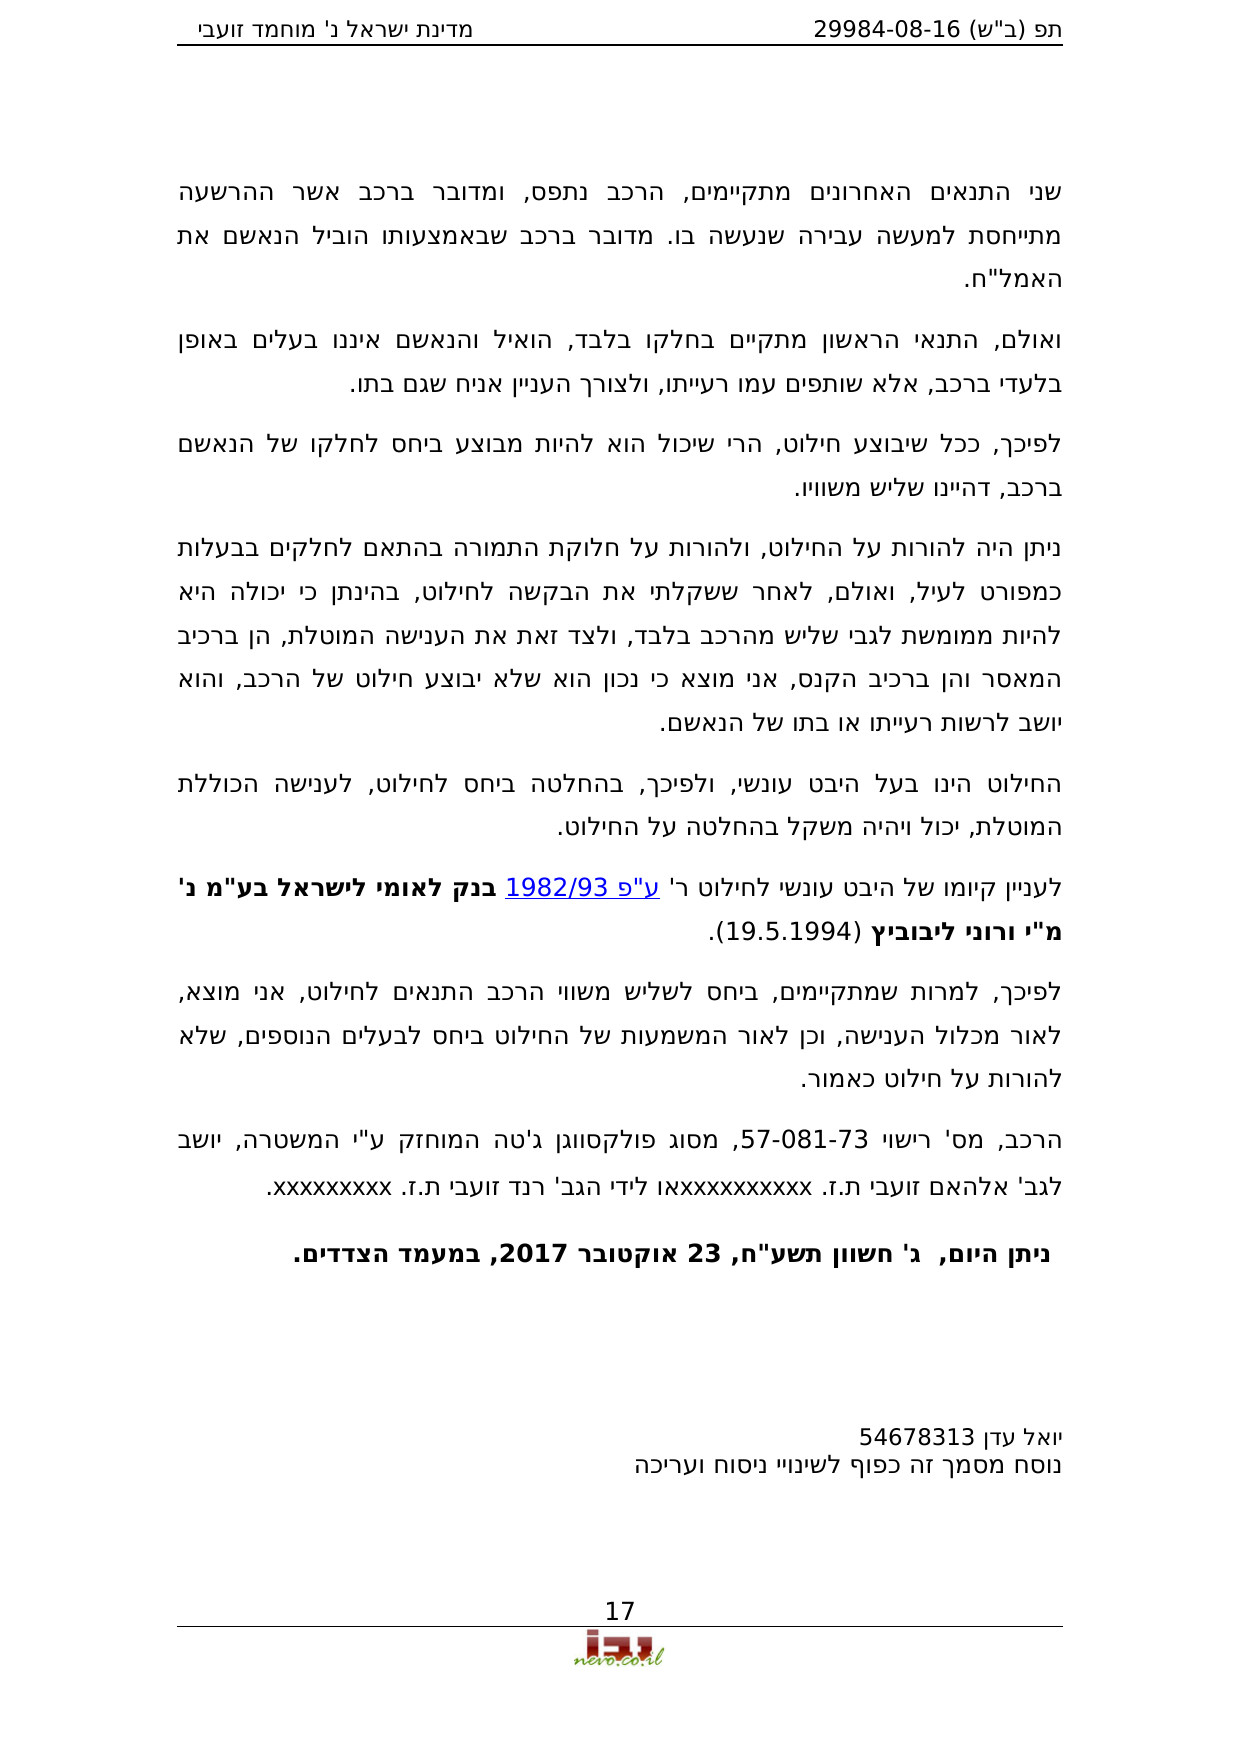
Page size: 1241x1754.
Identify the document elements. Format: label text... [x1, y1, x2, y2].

text לפיכך, למרות שמתקיימים, ביחס לשליש משווי הרכב התנאים לחילוט, אני מוצא, לאור מכלול הענישה, וכן לאור המשמעות של החילוט ביחס לבעלים הנוספים, שלא להורות על חילוט כאמור. [177, 977, 1063, 1094]
text ניתן היה להורות על החילוט, ולהורות על חלוקת התמורה בהתאם לחלקים בבעלות כמפורט לעיל, ואולם, לאחר ששקלתי את הבקשה לחילוט, בהינתן כי יכולה היא להיות ממומשת לגבי שליש מהרכב בלבד, ולצד זאת את הענישה המוטלת, הן ברכיב המאסר והן ברכיב הקנס, אני מוצא כי נכון הוא שלא יבוצע חילוט של הרכב, והוא יושב לרשות רעייתו או בתו של הנאשם. [177, 533, 1063, 738]
text לעניין קיומו של היבט עונשי לחילוט ר' ע"פ 1982/93 בנק לאומי לישראל בע"מ נ' מ"י ורוני ליבוביץ (19.5.1994). [177, 873, 1063, 946]
text ואולם, התנאי הראשון מתקיים בחלקו בלבד, הואיל והנאשם איננו בעלים באופן בלעדי ברכב, אלא שותפים עמו רעייתו, ולצורך העניין אניח שגם בתו. [177, 325, 1063, 398]
text לפיכך, ככל שיבוצע חילוט, הרי שיכול הוא להיות מבוצע ביחס לחלקו של הנאשם ברכב, דהיינו שליש משוויו. [177, 429, 1063, 502]
text יואל עדן 54678313 [177, 1424, 1063, 1451]
text החילוט הינו בעל היבט עונשי, ולפיכך, בהחלטה ביחס לחילוט, לענישה הכוללת המוטלת, יכול ויהיה משקל בהחלטה על החילוט. [177, 769, 1063, 842]
text 54678313ניתן היום, ג' חשוון תשע"ח, 23 אוקטובר 2017, במעמד הצדדים. [177, 1239, 1063, 1268]
picture [574, 1629, 666, 1667]
text שני התנאים האחרונים מתקיימים, הרכב נתפס, ומדובר ברכב אשר ההרשעה מתייחסת למעשה עבירה שנעשה בו. מדובר ברכב שבאמצעותו הוביל הנאשם את האמל"ח. [177, 177, 1063, 294]
text נוסח מסמך זה כפוף לשינויי ניסוח ועריכה [177, 1451, 1063, 1480]
text הרכב, מס' רישוי 57-081-73, מסוג פולקסווגן ג'טה המוחזק ע"י המשטרה, יושב לגב' אלהאם זועבי ת.ז. xxxxxxxxxxאו לידי הגב' רנד זועבי ת.ז. xxxxxxxxx. [177, 1125, 1063, 1203]
